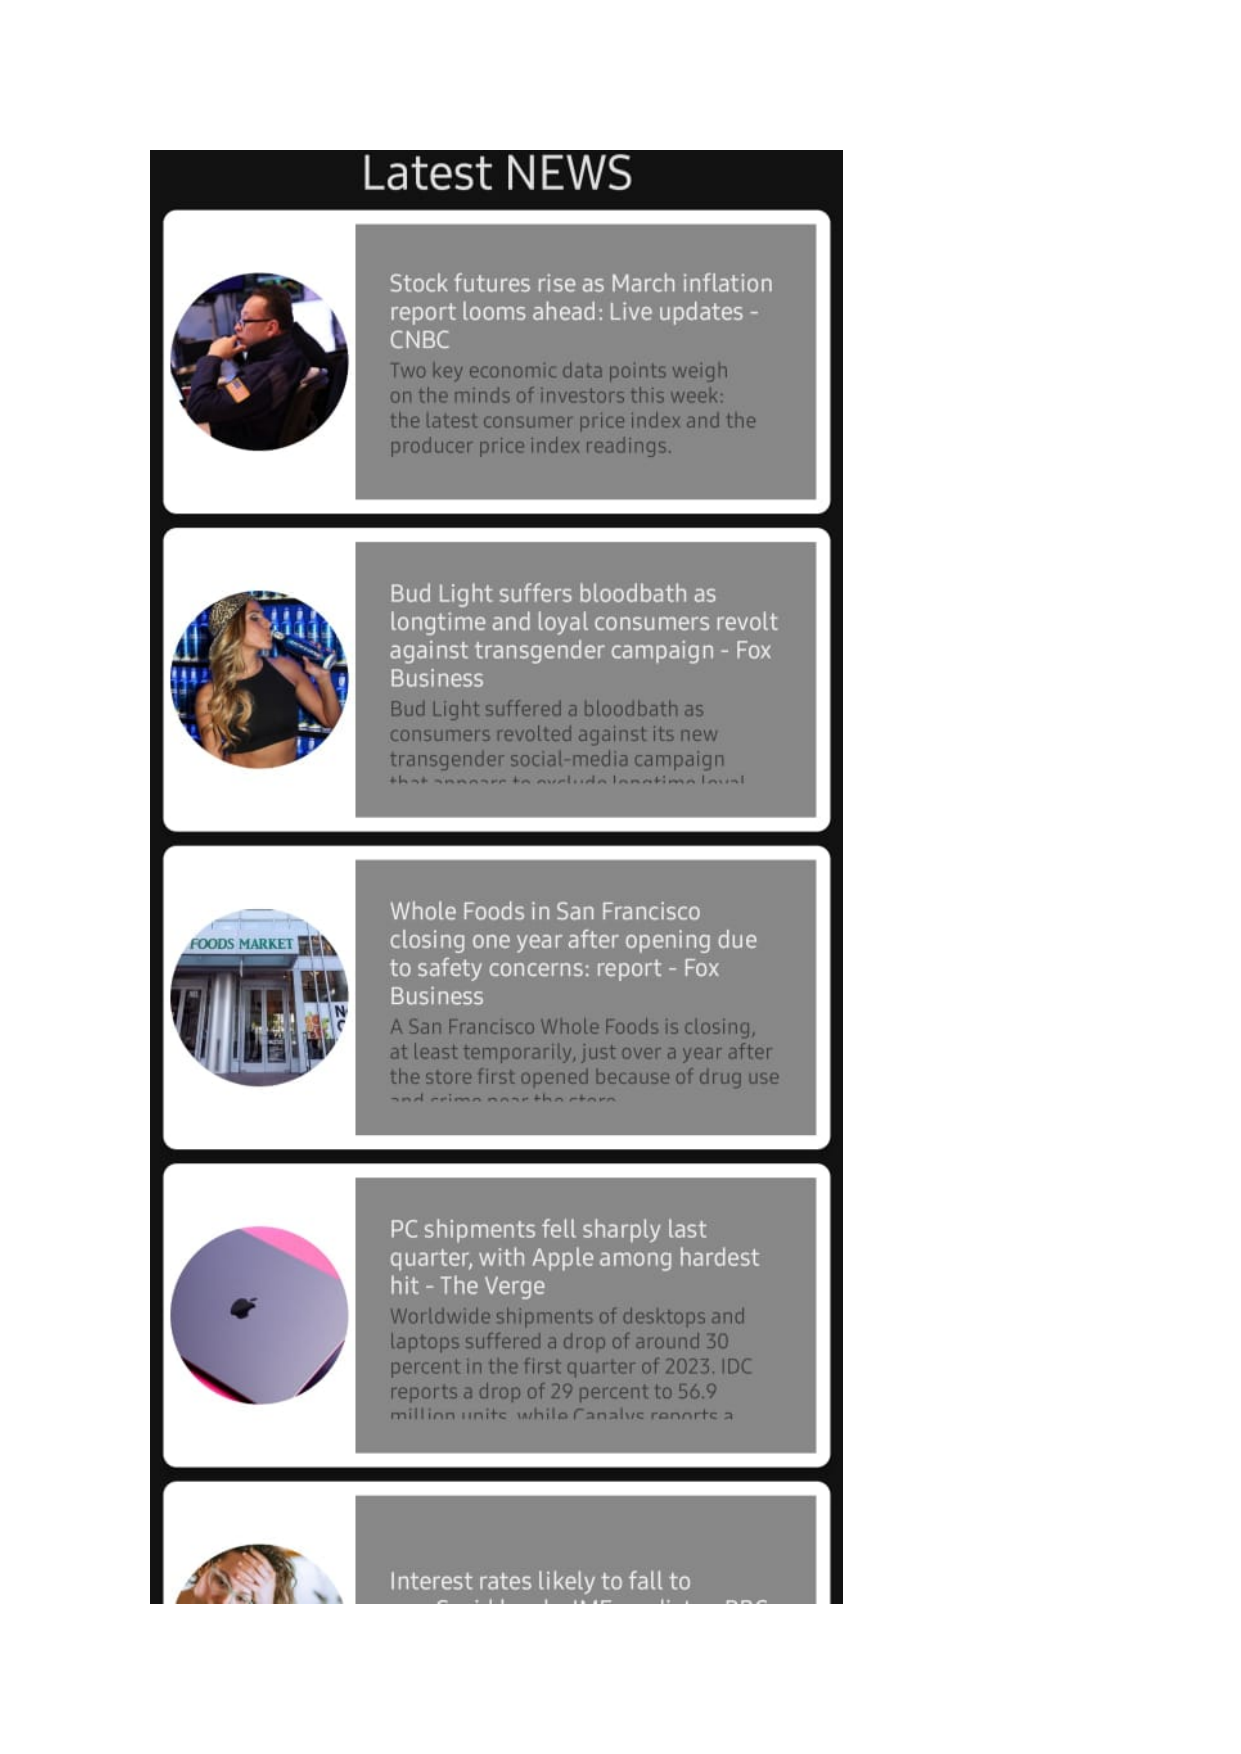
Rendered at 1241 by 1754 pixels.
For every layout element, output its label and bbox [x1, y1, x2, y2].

picture [150, 150, 843, 1604]
